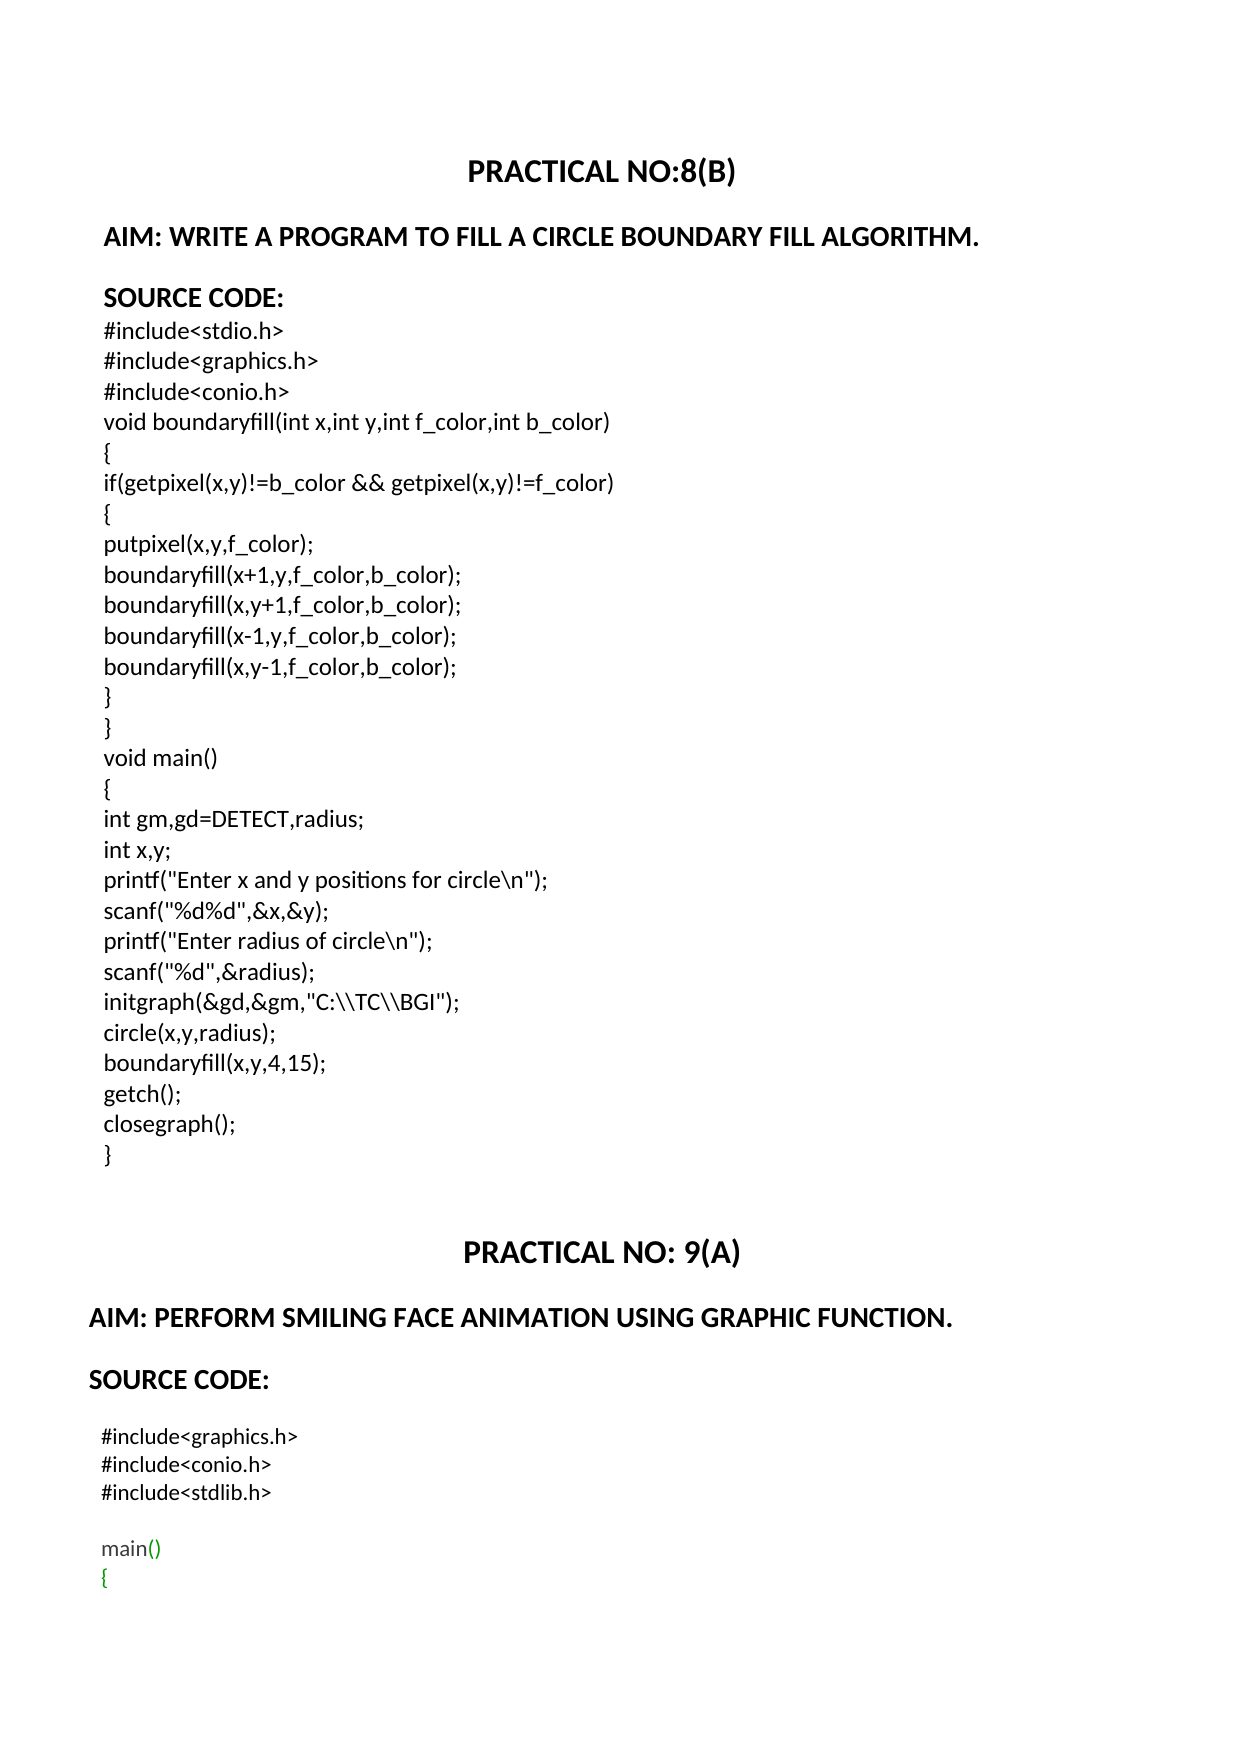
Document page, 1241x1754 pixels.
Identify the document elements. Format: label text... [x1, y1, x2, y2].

text putpixel(x,y,f_color); [103, 529, 1116, 559]
text #include<stdlib.h> [101, 1478, 1116, 1507]
text printf("Enter radius of circle\n"); [103, 925, 1116, 956]
text SOURCE CODE: [103, 279, 1116, 315]
text scanf("%d",&radius); [103, 956, 1116, 986]
text boundaryfill(x,y+1,f_color,b_color); [103, 590, 1116, 620]
text } [103, 1139, 1116, 1169]
text printf("Enter x and y positions for circle\n"); [103, 864, 1116, 895]
text } [103, 681, 1116, 712]
text PRACTICAL NO:8(B) [89, 150, 1116, 191]
text main() [101, 1534, 1116, 1563]
text AIM: PERFORM SMILING FACE ANIMATION USING GRAPHIC FUNCTION. [89, 1299, 1116, 1334]
text getch(); [103, 1078, 1116, 1108]
text scanf("%d%d",&x,&y); [103, 895, 1116, 925]
text initgraph(&gd,&gm,"C:\\TC\\BGI"); [103, 986, 1116, 1017]
text { [103, 437, 1116, 468]
text circle(x,y,radius); [103, 1017, 1116, 1047]
text boundaryfill(x,y,4,15); [103, 1047, 1116, 1078]
text boundaryfill(x+1,y,f_color,b_color); [103, 559, 1116, 590]
text boundaryfill(x-1,y,f_color,b_color); [103, 620, 1116, 651]
text #include<conio.h> [103, 376, 1116, 407]
text #include<graphics.h> [103, 346, 1116, 376]
text int gm,gd=DETECT,radius; [103, 803, 1116, 834]
text if(getpixel(x,y)!=b_color && getpixel(x,y)!=f_color) [103, 468, 1116, 498]
text { [103, 773, 1116, 803]
text } [103, 712, 1116, 742]
text { [103, 498, 1116, 529]
text closegraph(); [103, 1108, 1116, 1139]
text void boundaryfill(int x,int y,int f_color,int b_color) [103, 407, 1116, 437]
text #include<stdio.h> [103, 315, 1116, 346]
text boundaryfill(x,y-1,f_color,b_color); [103, 651, 1116, 681]
text { [101, 1563, 1116, 1591]
text AIM: WRITE A PROGRAM TO FILL A CIRCLE BOUNDARY FILL ALGORITHM. [103, 218, 1116, 253]
text #include<graphics.h> [101, 1422, 1116, 1451]
text SOURCE CODE: [89, 1361, 1116, 1396]
text #include<conio.h> [101, 1451, 1116, 1478]
text void main() [103, 742, 1116, 773]
text int x,y; [103, 834, 1116, 864]
text PRACTICAL NO: 9(A) [89, 1231, 1116, 1272]
